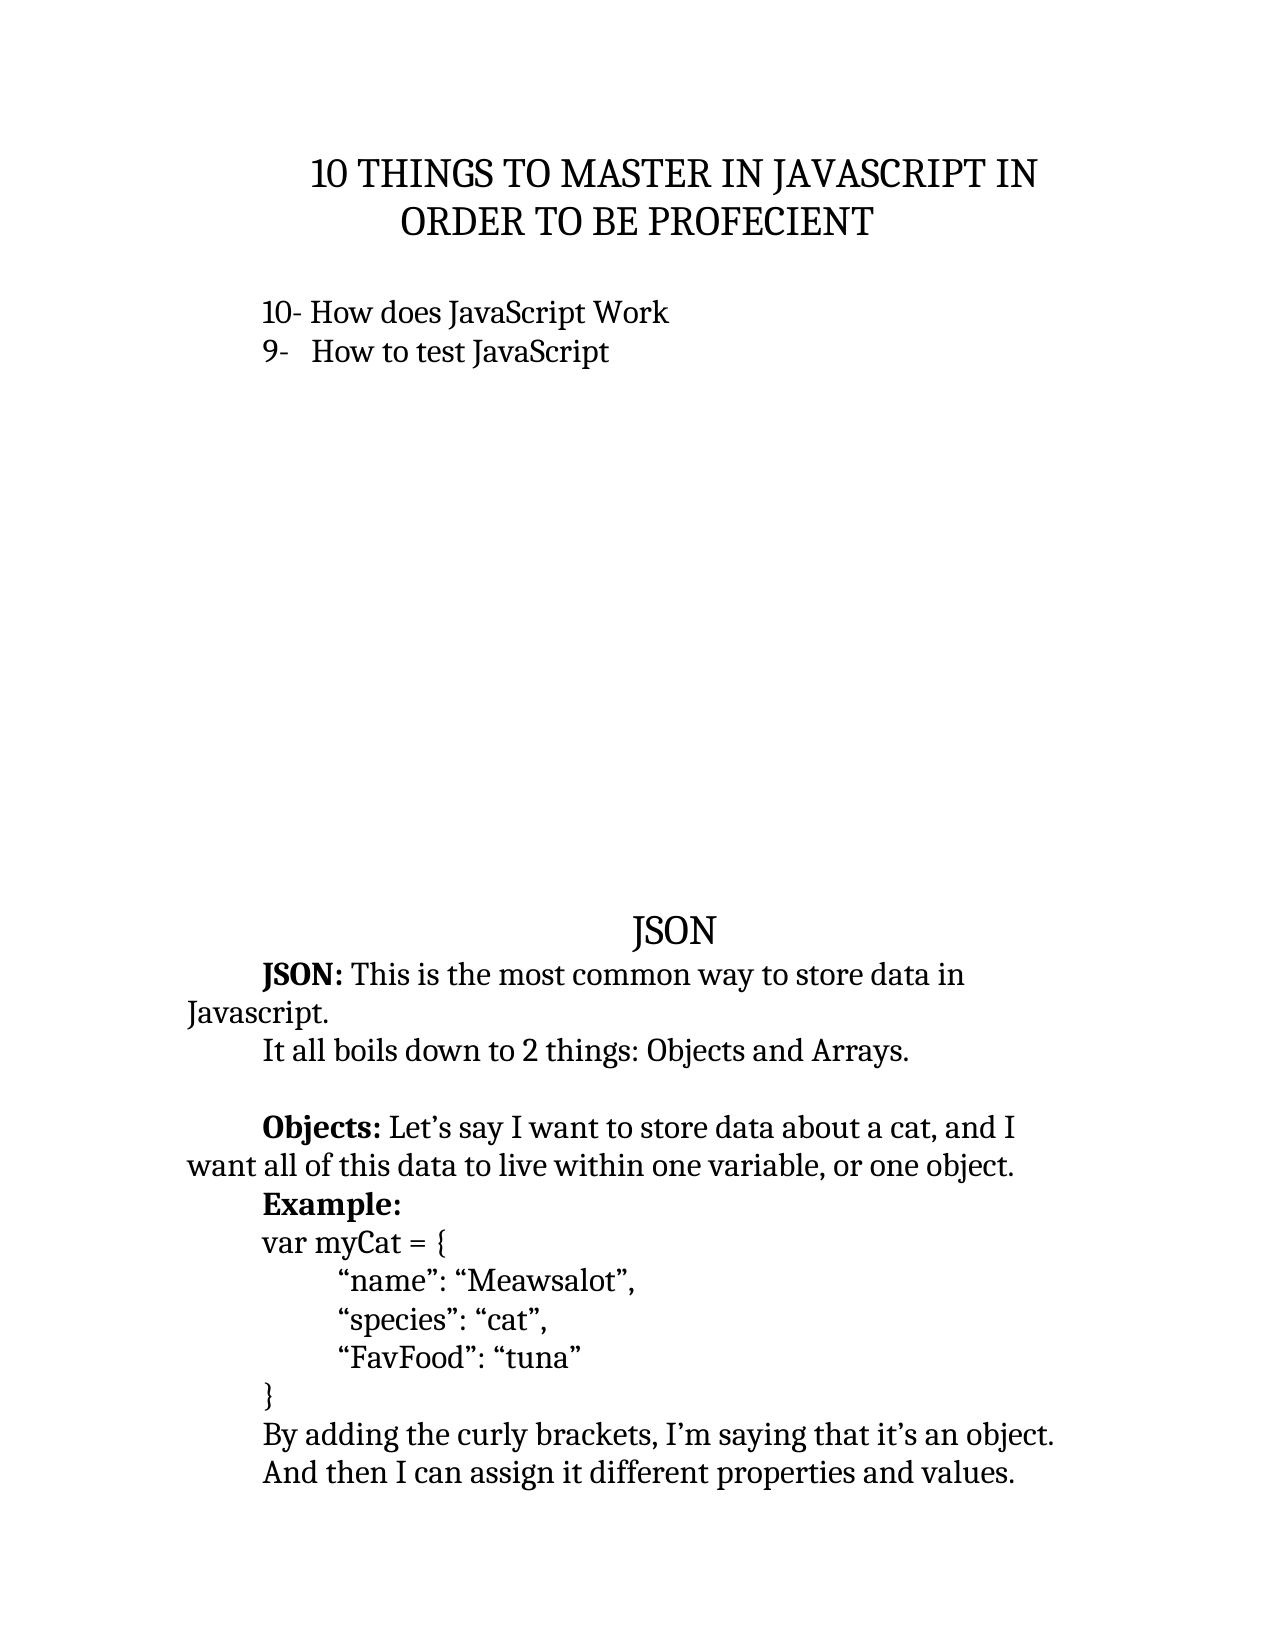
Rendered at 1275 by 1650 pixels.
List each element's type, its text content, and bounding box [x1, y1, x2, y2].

text var myCat = { [187, 1223, 1087, 1262]
text JSON: This is the most common way to store data in Javascript. [187, 955, 1087, 1032]
text } [187, 1377, 1087, 1415]
text Objects: Let’s say I want to store data about a cat, and I want all of this data to live within one variable, or one object. [187, 1108, 1087, 1185]
text 10- How does JavaScript Work [187, 294, 1087, 332]
text And then I can assign it different properties and values. [187, 1453, 1087, 1492]
text “species”: “cat”, [187, 1300, 1087, 1338]
text Example: [187, 1185, 1087, 1223]
text It all boils down to 2 things: Objects and Arrays. [187, 1032, 1087, 1070]
text 10 THINGS TO MASTER IN JAVASCRIPT IN ORDER TO BE PROFECIENT [187, 150, 1087, 246]
text By adding the curly brackets, I’m saying that it’s an object. [187, 1415, 1087, 1453]
text “name”: “Meawsalot”, [187, 1262, 1087, 1300]
text “FavFood”: “tuna” [187, 1338, 1087, 1377]
text 9- How to test JavaScript [187, 332, 1087, 370]
text JSON [187, 907, 1087, 955]
